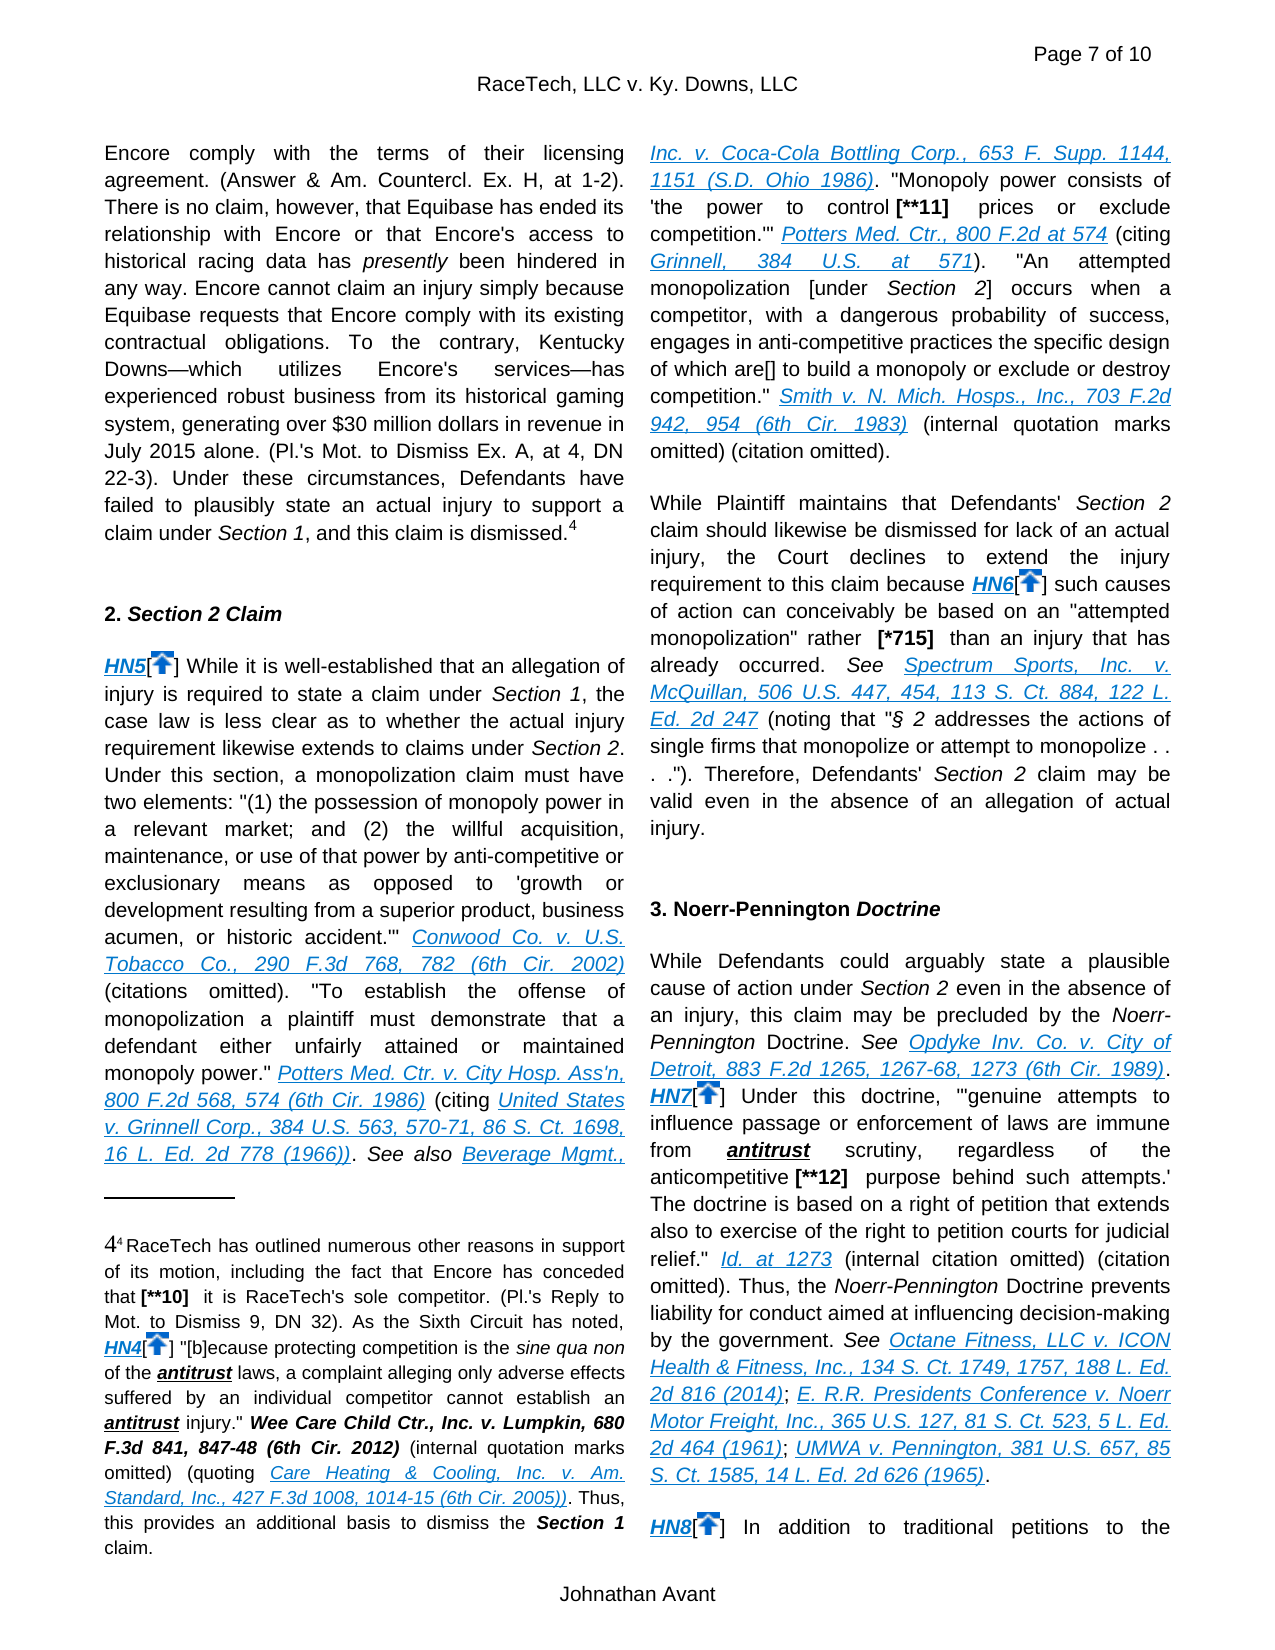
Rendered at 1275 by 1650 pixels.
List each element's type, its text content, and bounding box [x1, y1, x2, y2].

text HN5[] While it is well-established that an allegation of injury is required to state a claim under Section 1, the case law is less clear as to whether the actual injury requirement likewise extends to claims under Section 2. Under this section, a monopolization claim must have two elements: "(1) the possession of monopoly power in a relevant market; and (2) the willful acquisition, maintenance, or use of that power by anti-competitive or exclusionary means as opposed to 'growth or development resulting from a superior product, business acumen, or historic accident.'" Conwood Co. v. U.S. Tobacco Co., 290 F.3d 768, 782 (6th Cir. 2002) (citations omitted). "To establish the offense of monopolization a plaintiff must demonstrate that a defendant either unfairly attained or maintained monopoly power." Potters Med. Ctr. v. City Hosp. Ass'n, 800 F.2d 568, 574 (6th Cir. 1986) (citing United States v. Grinnell Corp., 384 U.S. 563, 570-71, 86 S. Ct. 1698, 16 L. Ed. 2d 778 (1966)). See also Beverage Mgmt., Inc. v. Coca-Cola Bottling Corp., 653 F. Supp. 1144, 1151 (S.D. Ohio 1986). "Monopoly power consists of 'the power to control [**11] prices or exclude competition.'" Potters Med. Ctr., 800 F.2d at 574 (citing Grinnell, 384 U.S. at 571). "An attempted monopolization [under Section 2] occurs when a competitor, with a dangerous probability of success, engages in anti-competitive practices the specific design of which are[] to build a monopoly or exclude or destroy competition." Smith v. N. Mich. Hosps., Inc., 703 F.2d 942, 954 (6th Cir. 1983) (internal quotation marks omitted) (citation omitted). [104, 651, 625, 973]
text HN5[] While it is well-established that an allegation of injury is required to state a claim under Section 1, the case law is less clear as to whether the actual injury requirement likewise extends to claims under Section 2. Under this section, a monopolization claim must have two elements: "(1) the possession of monopoly power in a relevant market; and (2) the willful acquisition, maintenance, or use of that power by anti-competitive or exclusionary means as opposed to 'growth or development resulting from a superior product, business acumen, or historic accident.'" Conwood Co. v. U.S. Tobacco Co., 290 F.3d 768, 782 (6th Cir. 2002) (citations omitted). "To establish the offense of monopolization a plaintiff must demonstrate that a defendant either unfairly attained or maintained monopoly power." Potters Med. Ctr. v. City Hosp. Ass'n, 800 F.2d 568, 574 (6th Cir. 1986) (citing United States v. Grinnell Corp., 384 U.S. 563, 570-71, 86 S. Ct. 1698, 16 L. Ed. 2d 778 (1966)). See also Beverage Mgmt., Inc. v. Coca-Cola Bottling Corp., 653 F. Supp. 1144, 1151 (S.D. Ohio 1986). "Monopoly power consists of 'the power to control [**11] prices or exclude competition.'" Potters Med. Ctr., 800 F.2d at 574 (citing Grinnell, 384 U.S. at 571). "An attempted monopolization [under Section 2] occurs when a competitor, with a dangerous probability of success, engages in anti-competitive practices the specific design of which are[] to build a monopoly or exclude or destroy competition." Smith v. N. Mich. Hosps., Inc., 703 F.2d 942, 954 (6th Cir. 1983) (internal quotation marks omitted) (citation omitted). [650, 163, 1171, 462]
text While Defendants could arguably state a plausible cause of action under Section 2 even in the absence of an injury, this claim may be precluded by the Noerr-Pennington Doctrine. See Opdyke Inv. Co. v. City of Detroit, 883 F.2d 1265, 1267-68, 1273 (6th Cir. 1989). HN7[] Under this doctrine, "'genuine attempts to influence passage or enforcement of laws are immune from antitrust scrutiny, regardless of the anticompetitive [**12] purpose behind such attempts.' The doctrine is based on a right of petition that extends also to exercise of the right to petition courts for judicial relief." Id. at 1273 (internal citation omitted) (citation omitted). Thus, the Noerr-Pennington Doctrine prevents liability for conduct aimed at influencing decision-making by the government. See Octane Fitness, LLC v. ICON Health & Fitness, Inc., 134 S. Ct. 1749, 1757, 188 L. Ed. 2d 816 (2014); E. R.R. Presidents Conference v. Noerr Motor Freight, Inc., 365 U.S. 127, 81 S. Ct. 523, 5 L. Ed. 2d 464 (1961); UMWA v. Pennington, 381 U.S. 657, 85 S. Ct. 1585, 14 L. Ed. 2d 626 (1965). [650, 945, 1171, 1376]
text 3. Noerr-Pennington Doctrine [650, 864, 1171, 920]
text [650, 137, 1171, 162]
picture [146, 1332, 169, 1355]
picture [697, 1081, 720, 1104]
picture [151, 651, 174, 674]
text While Plaintiff maintains that Defendants' Section 2 claim should likewise be dismissed for lack of an actual injury, the Court declines to extend the injury requirement to this claim because HN6[] such causes of action can conceivably be based on an "attempted monopolization" rather [*715] than an injury that has already occurred. See Spectrum Sports, Inc. v. McQuillan, 506 U.S. 447, 454, 113 S. Ct. 884, 122 L. Ed. 2d 247 (noting that "§ 2 addresses the actions of single firms that monopolize or attempt to monopolize . . . ."). Therefore, Defendants' Section 2 claim may be valid even in the absence of an allegation of actual injury. [650, 702, 1171, 839]
picture [697, 1512, 720, 1535]
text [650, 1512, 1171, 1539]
text While Plaintiff maintains that Defendants' Section 2 claim should likewise be dismissed for lack of an actual injury, the Court declines to extend the injury requirement to this claim because HN6[] such causes of action can conceivably be based on an "attempted monopolization" rather [*715] than an injury that has already occurred. See Spectrum Sports, Inc. v. McQuillan, 506 U.S. 447, 454, 113 S. Ct. 884, 122 L. Ed. 2d 247 (noting that "§ 2 addresses the actions of single firms that monopolize or attempt to monopolize . . . ."). Therefore, Defendants' Section 2 claim may be valid even in the absence of an allegation of actual injury. [650, 487, 1171, 701]
picture [1019, 569, 1042, 592]
text 2. Section 2 Claim [104, 570, 625, 626]
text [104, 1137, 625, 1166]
